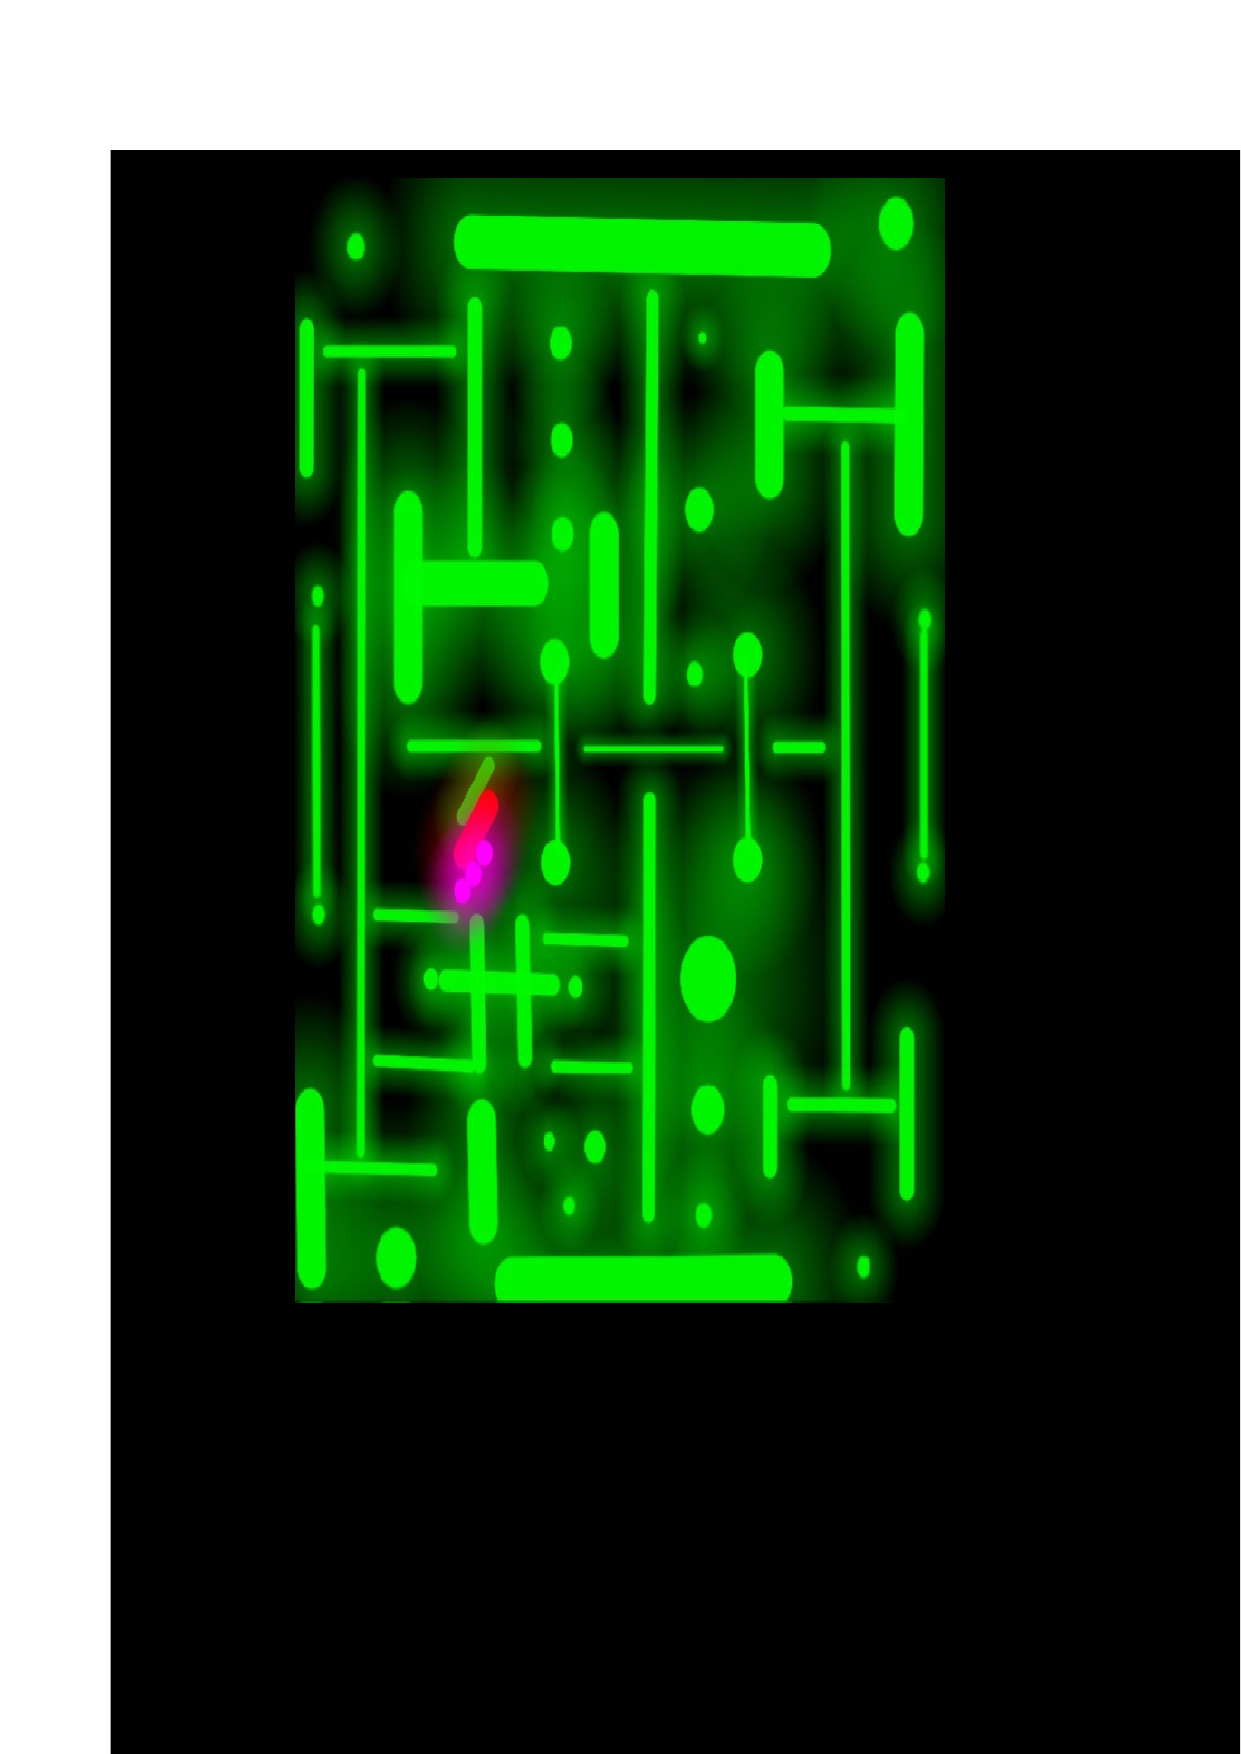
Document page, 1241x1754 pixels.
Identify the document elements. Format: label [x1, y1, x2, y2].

picture [110, 150, 1241, 1754]
